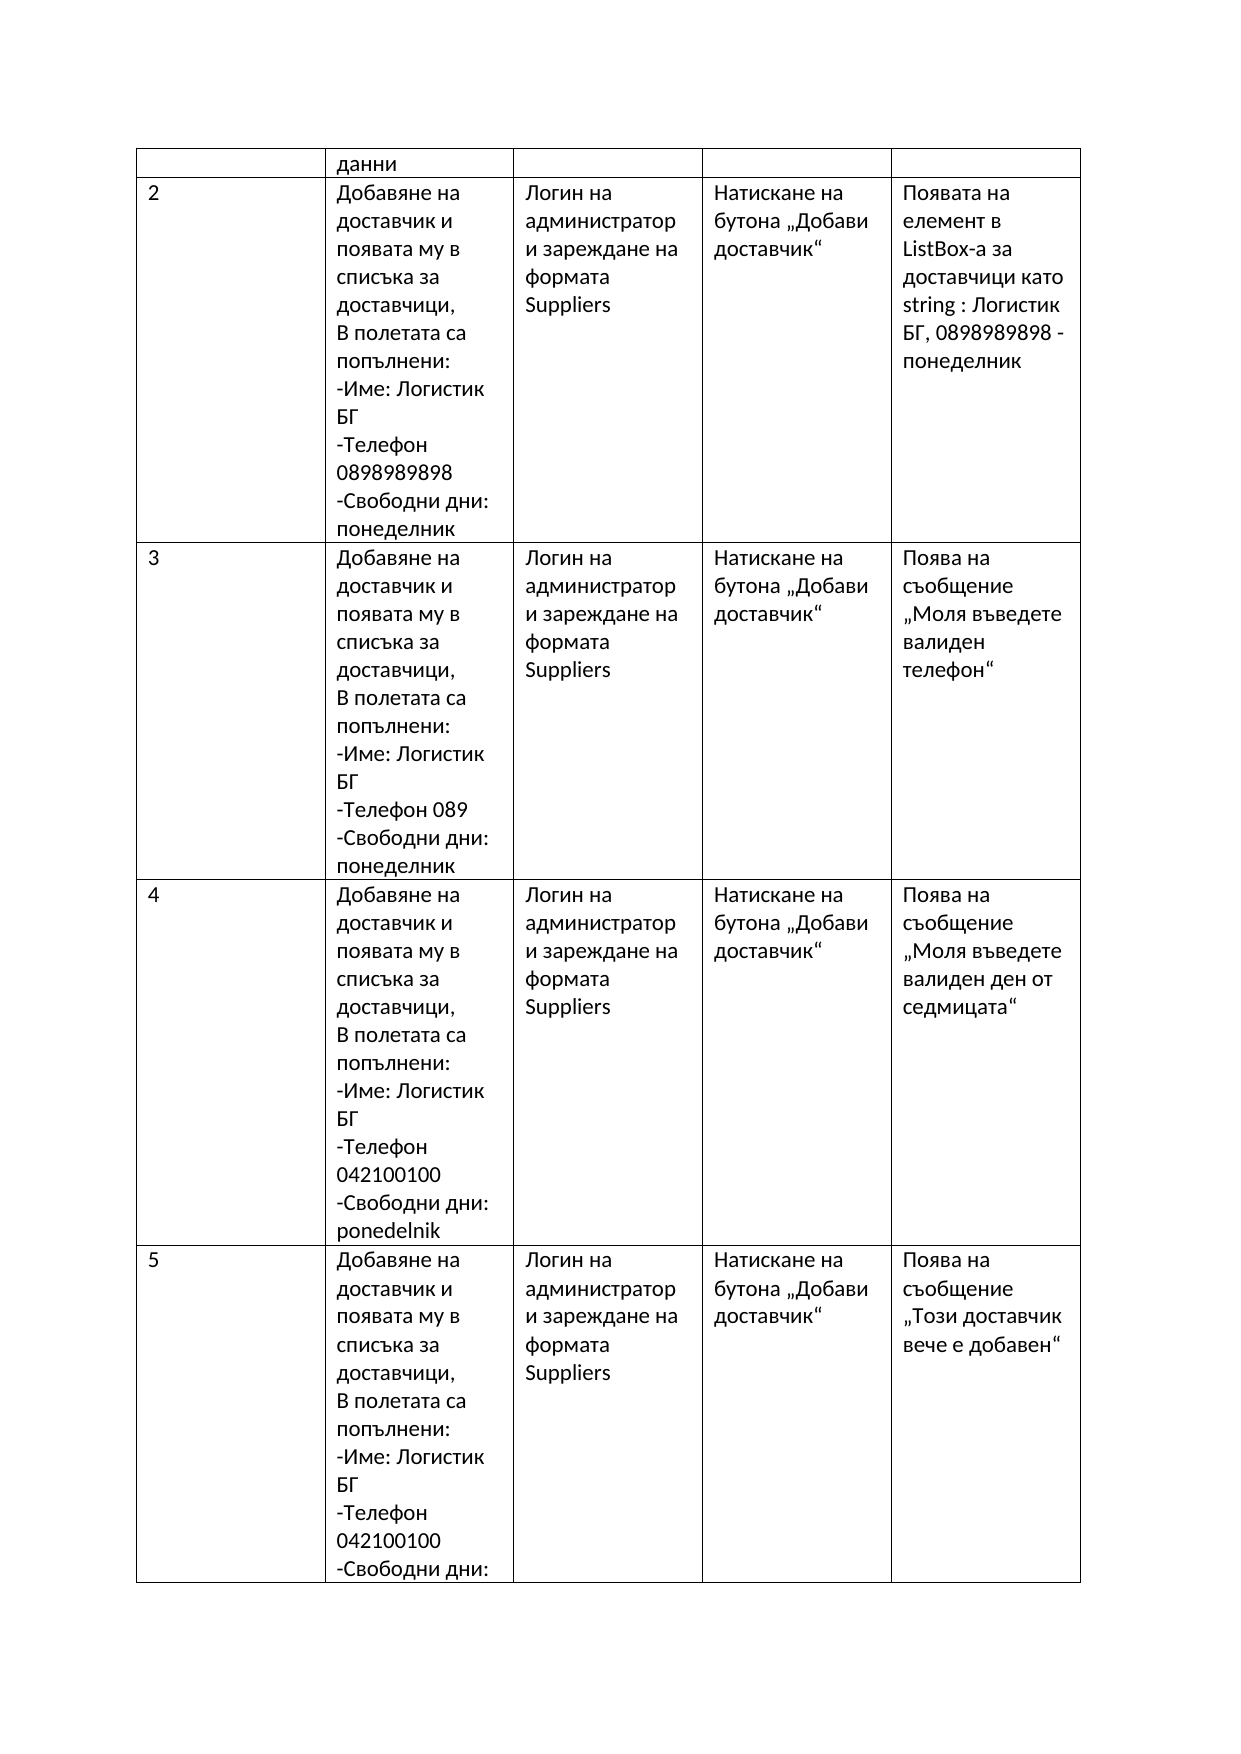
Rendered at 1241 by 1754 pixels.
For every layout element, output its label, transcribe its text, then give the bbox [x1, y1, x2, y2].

table_cell Натискане на бутона „Добави доставчик“ [703, 880, 891, 1244]
table_cell Появата на елемент в ListBox-a за доставчици като string : Логистик БГ, 0898989898 - понеделник [892, 178, 1080, 542]
table_cell Добавяне на доставчик и появата му в списъка за доставчици, В полетата са попълнени: -Име: Логистик БГ -Телефон 0898989898 -Свободни дни: понеделник [326, 178, 513, 542]
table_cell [892, 149, 1080, 177]
table_cell 5 [137, 1246, 325, 1582]
table_cell Логин на администратор и зареждане на формата Suppliers [514, 880, 702, 1244]
table_cell Натискане на бутона „Добави доставчик“ [703, 178, 891, 542]
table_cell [892, 1246, 1080, 1582]
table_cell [326, 1246, 513, 1582]
table_cell Логин на администратор и зареждане на формата Suppliers [514, 178, 702, 542]
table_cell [703, 149, 891, 177]
table_cell Добавяне на доставчик и появата му в списъка за доставчици, В полетата са попълнени: -Име: Логистик БГ -Телефон 042100100 -Свободни дни: ponedelnik [326, 880, 513, 1244]
table_cell Логин на администратор и зареждане на формата Suppliers [514, 543, 702, 879]
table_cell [514, 149, 702, 177]
table_cell 1 [137, 149, 325, 177]
table_cell Поява на съобщение „Моля въведете валиден телефон“ [892, 543, 1080, 879]
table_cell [514, 1246, 702, 1582]
table_cell Натискане на бутона „Добави доставчик“ [703, 543, 891, 879]
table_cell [326, 149, 513, 177]
table_cell 2 [137, 178, 325, 542]
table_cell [703, 1246, 891, 1582]
table_cell 3 [137, 543, 325, 879]
table_cell Добавяне на доставчик и появата му в списъка за доставчици, В полетата са попълнени: -Име: Логистик БГ -Телефон 089 -Свободни дни: понеделник [326, 543, 513, 879]
table_cell 4 [137, 880, 325, 1244]
table_cell Поява на съобщение „Моля въведете валиден ден от седмицата“ [892, 880, 1080, 1244]
